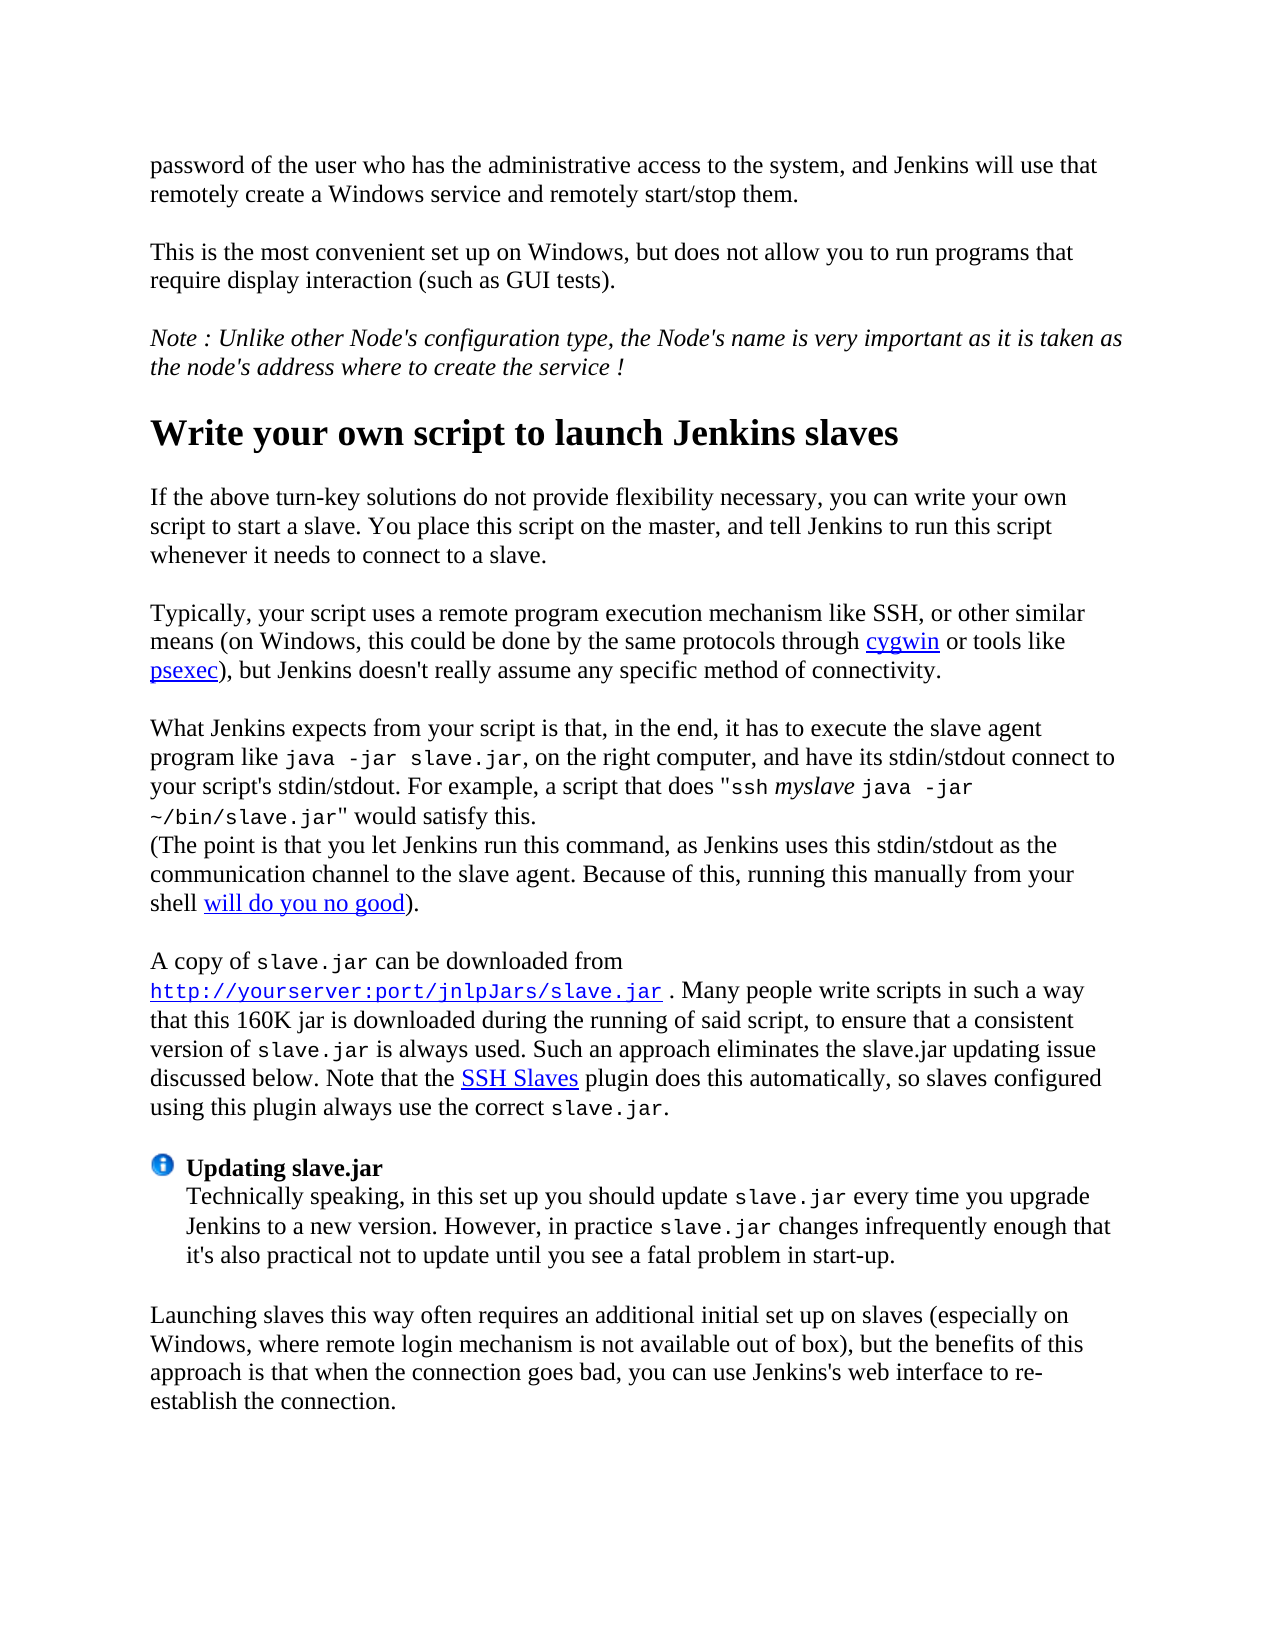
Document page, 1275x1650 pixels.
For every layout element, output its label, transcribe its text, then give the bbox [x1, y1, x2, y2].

text Note : Unlike other Node's configuration type, the Node's name is very important as it is taken as the node's address where to create the service ! [150, 323, 1125, 381]
text A copy of slave.jar can be downloaded from http://yourserver:port/jnlpJars/slave.jar . Many people write scripts in such a way that this 160K jar is downloaded during the running of said script, to ensure that a consistent version of slave.jar is always used. Such an approach eliminates the slave.jar updating issue discussed below. Note that the SSH Slaves plugin does this automatically, so slaves configured using this plugin always use the correct slave.jar. [150, 946, 1125, 1122]
text This is the most convenient set up on Windows, but does not allow you to run programs that require display interaction (such as GUI tests). [150, 237, 1125, 294]
picture [150, 1152, 175, 1178]
text Launching slaves this way often requires an additional initial set up on slaves (especially on Windows, where remote login mechanism is not available out of box), but the benefits of this approach is that when the connection goes bad, you can use Jenkins's web interface to re-establish the connection. [150, 1300, 1125, 1415]
text If the above turn-key solutions do not provide flexibility necessary, you can write your own script to start a slave. You place this script on the master, and tell Jenkins to run this script whenever it needs to connect to a slave. [150, 482, 1125, 568]
table_header Updating slave.jar Technically speaking, in this set up you should update slave.jar every time you upgrade Jenkins to a new version. However, in practice slave.jar changes infrequently enough that it's also practical not to update until you see a fatal problem in start-up. [184, 1151, 1133, 1271]
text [150, 150, 1125, 207]
text Typically, your script uses a remote program execution mechanism like SSH, or other similar means (on Windows, this could be done by the same protocols through cygwin or tools like psexec), but Jenkins doesn't really assume any specific method of connectivity. [150, 598, 1125, 684]
text Write your own script to launch Jenkins slaves [150, 410, 1125, 453]
text What Jenkins expects from your script is that, in the end, it has to execute the slave agent program like java -jar slave.jar, on the right computer, and have its stdin/stdout connect to your script's stdin/stdout. For example, a script that does "ssh myslave java -jar ~/bin/slave.jar" would satisfy this. (The point is that you let Jenkins run this command, as Jenkins uses this stdin/stdout as the communication channel to the slave agent. Because of this, running this manually from your shell will do you no good). [150, 713, 1125, 917]
table_header [149, 1151, 184, 1271]
